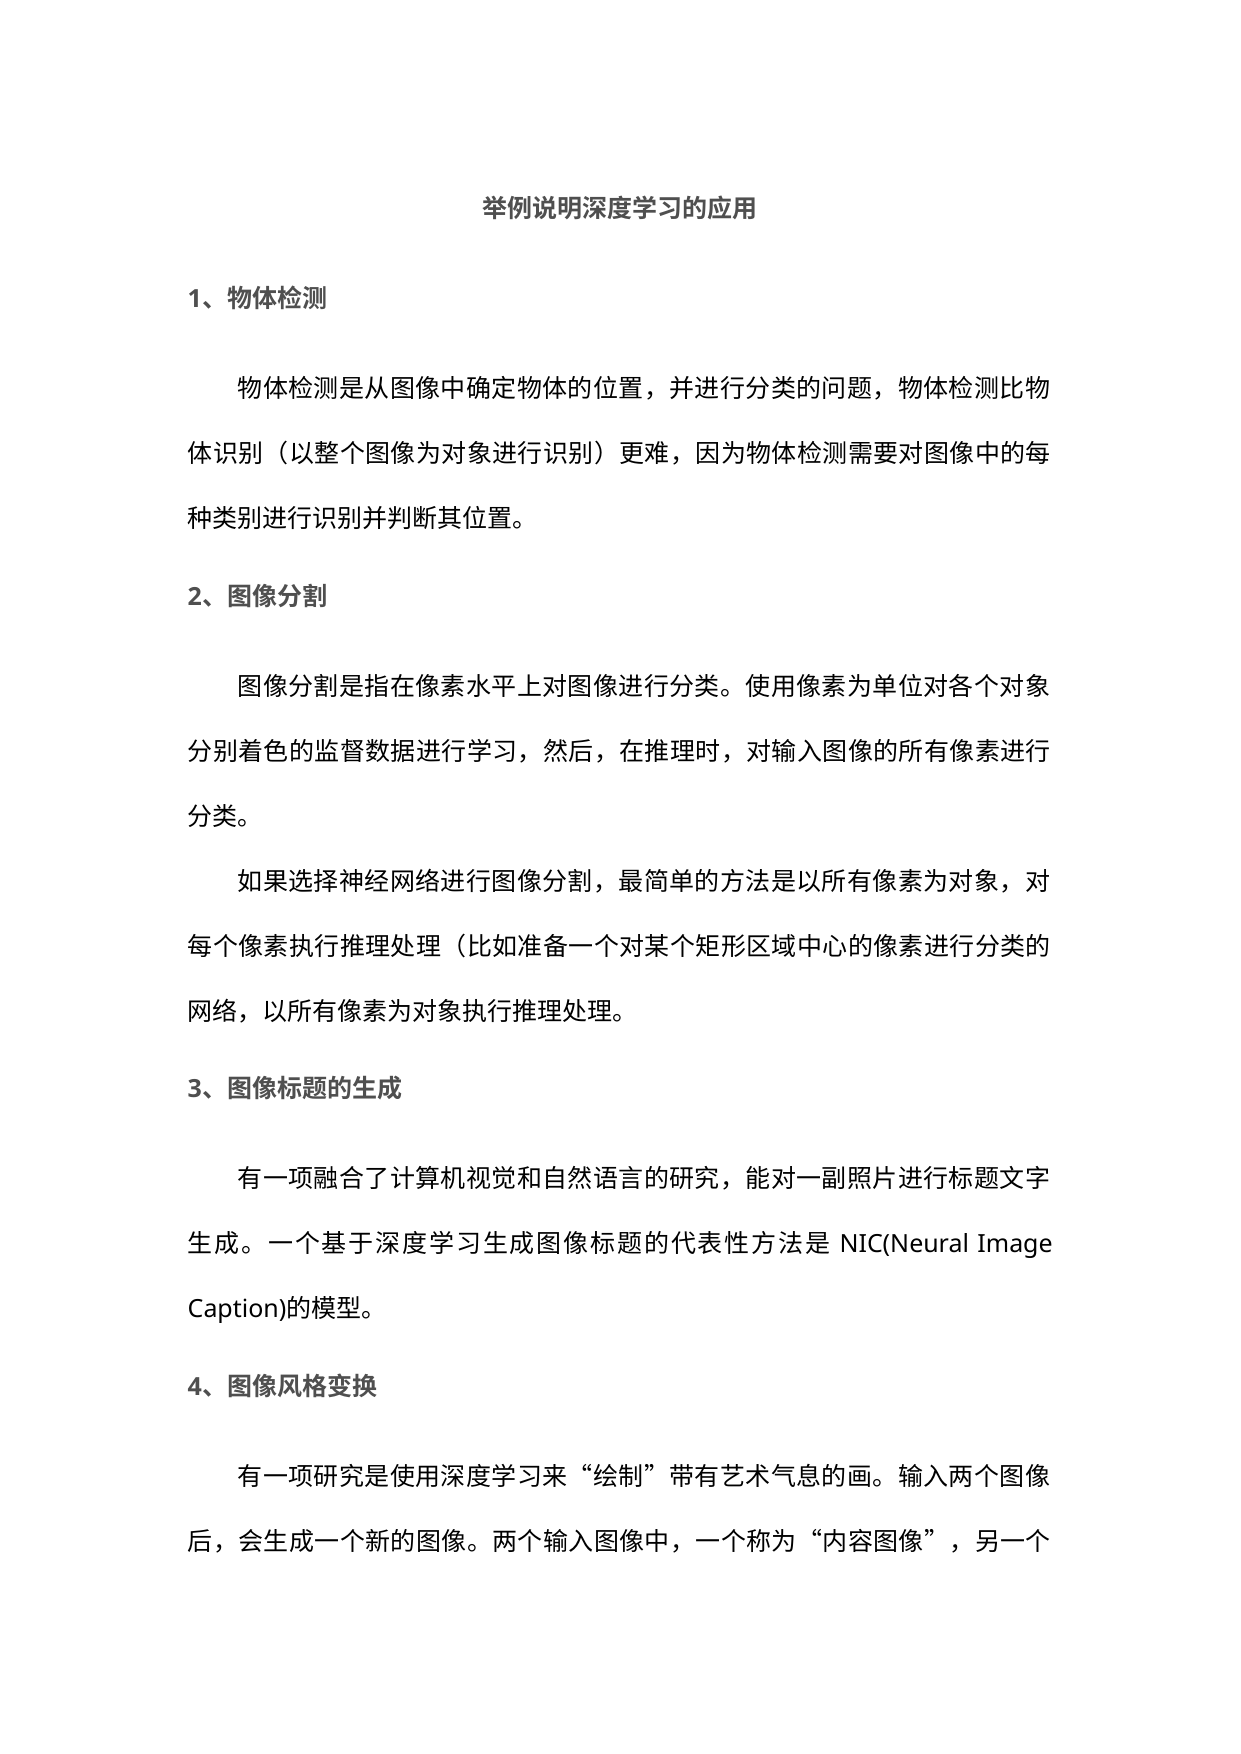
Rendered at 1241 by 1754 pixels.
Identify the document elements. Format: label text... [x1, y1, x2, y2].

text 如果选择神经网络进行图像分割，最简单的方法是以所有像素为对象，对每个像素执行推理处理（比如准备一个对某个矩形区域中心的像素进行分类的网络，以所有像素为对象执行推理处理。 [187, 847, 1053, 1042]
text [187, 1442, 1053, 1572]
subtitle 3、图像标题的生成 [187, 1054, 1053, 1119]
subtitle 4、图像风格变换 [187, 1352, 1053, 1417]
text 图像分割是指在像素水平上对图像进行分类。使用像素为单位对各个对象分别着色的监督数据进行学习，然后，在推理时，对输入图像的所有像素进行分类。 [187, 652, 1053, 847]
subtitle 2、图像分割 [187, 562, 1053, 627]
text 有一项融合了计算机视觉和自然语言的研究，能对一副照片进行标题文字生成。一个基于深度学习生成图像标题的代表性方法是NIC(Neural Image Caption)的模型。 [187, 1144, 1053, 1339]
subtitle 1、物体检测 [187, 264, 1053, 329]
text 物体检测是从图像中确定物体的位置，并进行分类的问题，物体检测比物体识别（以整个图像为对象进行识别）更难，因为物体检测需要对图像中的每种类别进行识别并判断其位置。 [187, 354, 1053, 549]
subtitle 举例说明深度学习的应用 [187, 174, 1053, 239]
